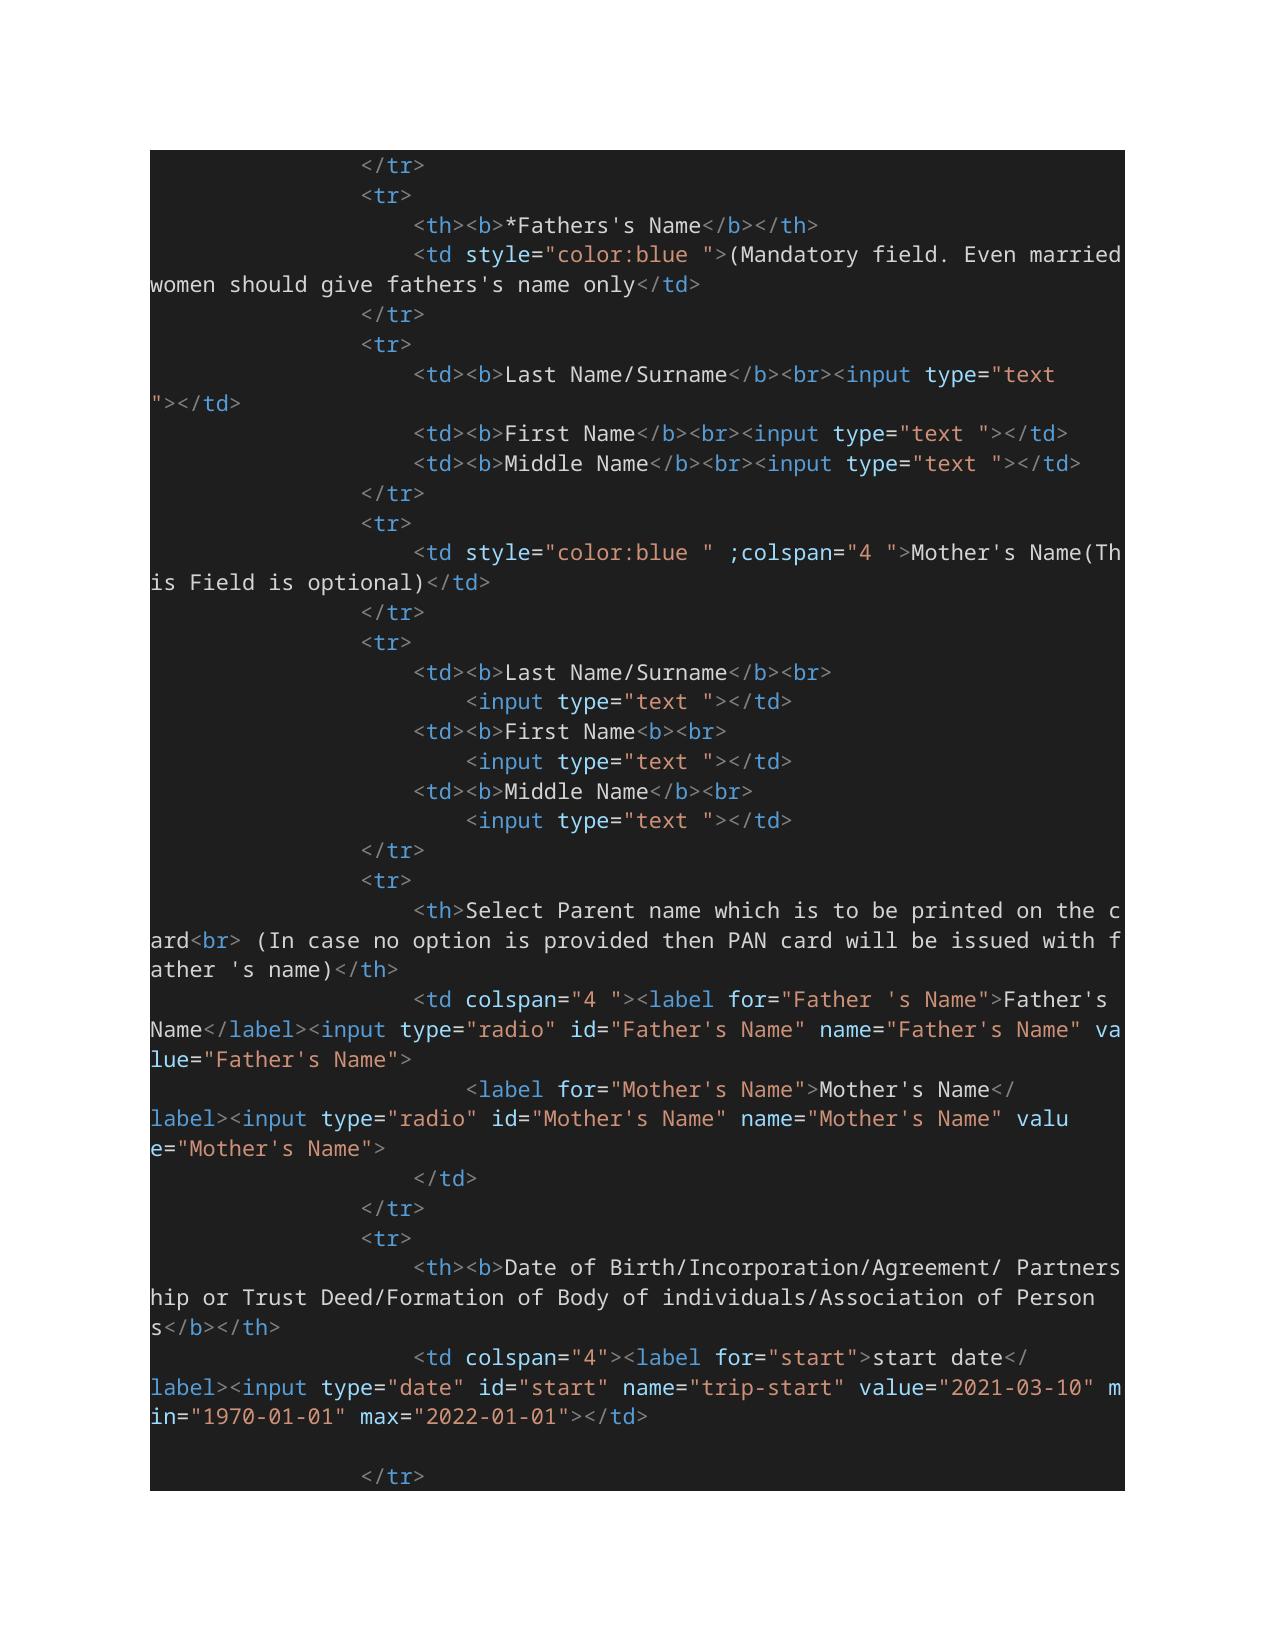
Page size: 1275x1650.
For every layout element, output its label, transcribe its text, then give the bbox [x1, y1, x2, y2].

text </tr> [150, 835, 1125, 865]
text </td> [150, 1163, 1125, 1193]
text <th>Select Parent name which is to be printed on the card<br> (In case no option is provided then PAN card will be issued with father 's name)</th> [150, 895, 1125, 984]
text <input type="text "></td> [150, 805, 1125, 835]
text <input type="text "></td> [150, 686, 1125, 716]
text <td><b>Middle Name</b><br> [150, 776, 1125, 805]
text <tr> [150, 627, 1125, 656]
text <label for="Mother's Name">Mother's Name</label><input type="radio" id="Mother's Name" name="Mother's Name" value="Mother's Name"> [150, 1073, 1125, 1163]
text <td style="color:blue ">(Mandatory field. Even married women should give fathers's name only</td> [150, 239, 1125, 299]
text <tr> [150, 329, 1125, 358]
text </tr> [150, 150, 1125, 180]
text </tr> [150, 299, 1125, 329]
text <td><b>Last Name/Surname</b><br> [150, 656, 1125, 686]
text <tr> [150, 1222, 1125, 1252]
text </tr> [150, 1193, 1125, 1222]
text <td><b>Last Name/Surname</b><br><input type="text "></td> [150, 358, 1125, 418]
text <tr> [150, 507, 1125, 537]
text <td><b>Middle Name</b><br><input type="text "></td> [150, 448, 1125, 478]
text </tr> [150, 478, 1125, 507]
text </tr> [150, 1461, 1125, 1491]
text <td colspan="4"><label for="start">start date</label><input type="date" id="start" name="trip-start" value="2021-03-10" min="1970-01-01" max="2022-01-01"></td> [150, 1342, 1125, 1431]
text <td colspan="4 "><label for="Father 's Name">Father's Name</label><input type="radio" id="Father's Name" name="Father's Name" value="Father's Name"> [150, 984, 1125, 1073]
text <td style="color:blue " ;colspan="4 ">Mother's Name(This Field is optional)</td> [150, 537, 1125, 597]
text <th><b>*Fathers's Name</b></th> [150, 209, 1125, 239]
text <td><b>First Name</b><br><input type="text "></td> [150, 418, 1125, 448]
text <tr> [150, 865, 1125, 895]
text <tr> [150, 180, 1125, 209]
text <input type="text "></td> [150, 746, 1125, 776]
text <th><b>Date of Birth/Incorporation/Agreement/ Partnership or Trust Deed/Formation of Body of individuals/Association of Persons</b></th> [150, 1252, 1125, 1342]
text <td><b>First Name<b><br> [150, 716, 1125, 746]
text </tr> [150, 597, 1125, 627]
